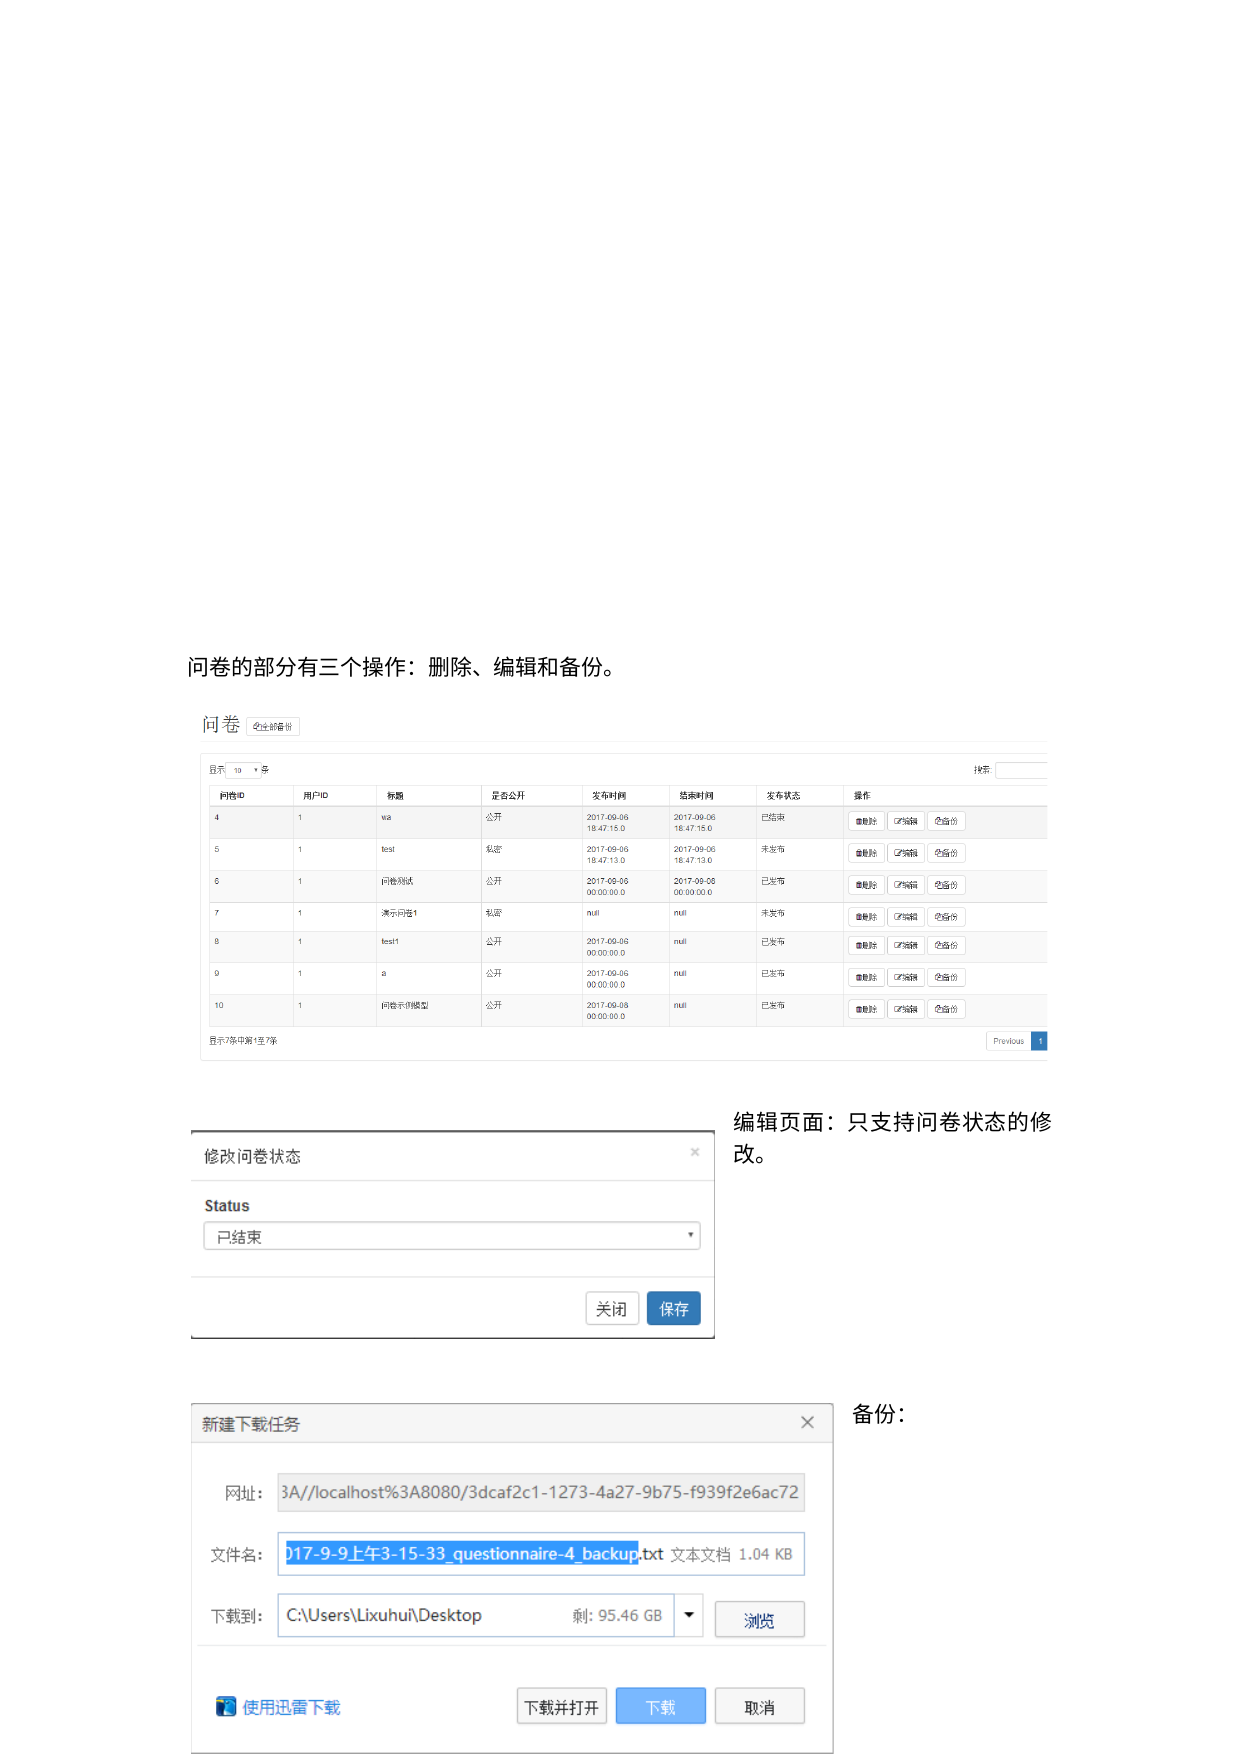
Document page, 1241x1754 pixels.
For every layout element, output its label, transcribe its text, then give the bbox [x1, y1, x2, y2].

picture [191, 1403, 834, 1754]
picture [191, 1130, 715, 1339]
text 备份： [187, 1397, 1053, 1429]
picture [184, 691, 1048, 1090]
text 问卷的部分有三个操作：删除、编辑和备份。 [187, 649, 1053, 682]
